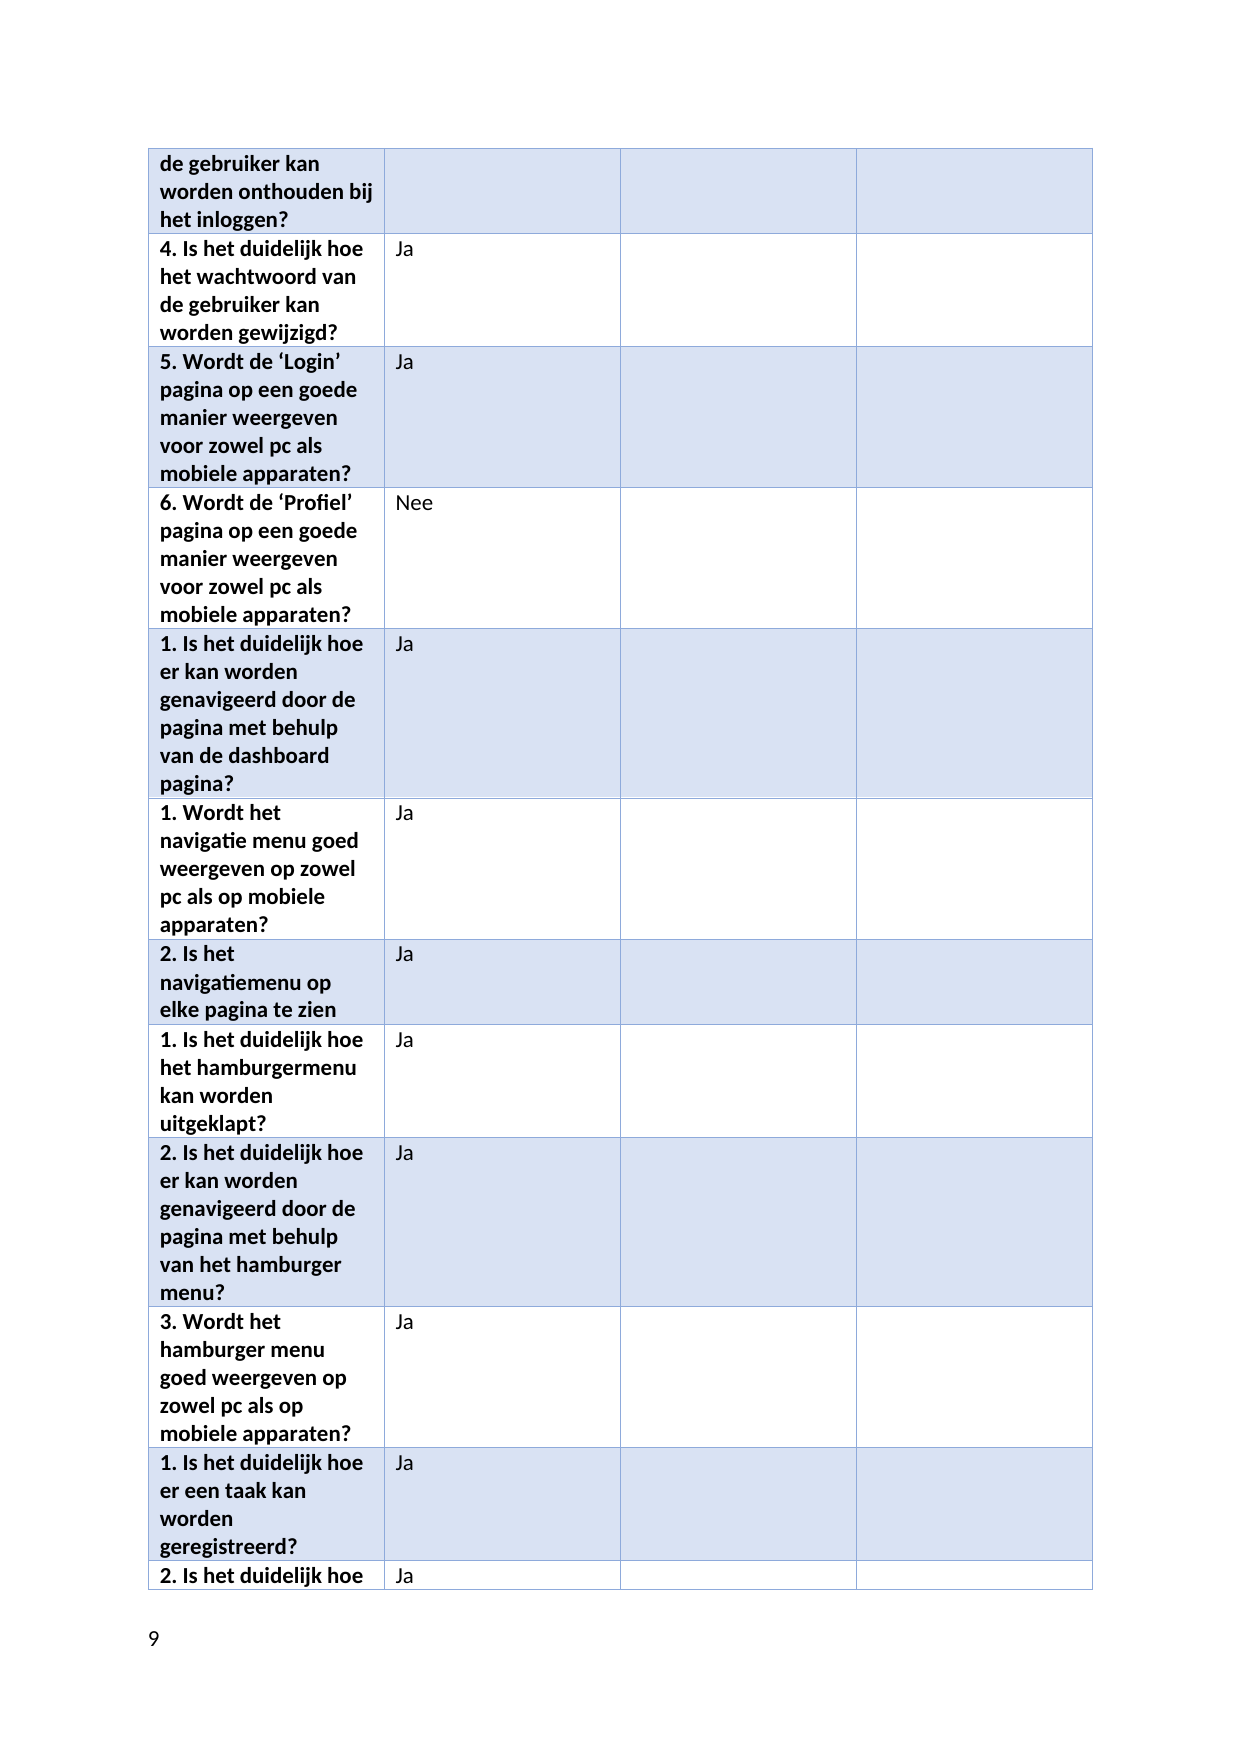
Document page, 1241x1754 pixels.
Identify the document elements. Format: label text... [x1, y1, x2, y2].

table_cell [857, 1025, 1092, 1137]
table_cell [621, 1561, 856, 1589]
table_cell 1. Wordt het navigatie menu goed weergeven op zowel pc als op mobiele apparaten? [149, 799, 384, 938]
table_cell 5. Wordt de ‘Login’ pagina op een goede manier weergeven voor zowel pc als mobiele apparaten? [149, 347, 384, 487]
table_cell [857, 799, 1092, 938]
table_cell [857, 488, 1092, 628]
table_cell [621, 1025, 856, 1137]
table_cell Ja [385, 1307, 620, 1447]
table_cell 2. Is het duidelijk hoe er kan worden genavigeerd door de pagina met behulp van het hamburger menu? [149, 1138, 384, 1306]
table_cell Ja [385, 1138, 620, 1306]
table_cell Ja [385, 799, 620, 938]
table_cell 2. Is het duidelijk hoe er een taak kan worden bewerkt? [149, 1561, 384, 1589]
table_cell Nee [385, 488, 620, 628]
table_cell [857, 940, 1092, 1024]
table_cell Ja [385, 940, 620, 1024]
table_cell [621, 629, 856, 797]
table_cell Ja [385, 234, 620, 346]
table_cell [621, 234, 856, 346]
table_cell Ja [385, 1561, 620, 1589]
table_cell [621, 940, 856, 1024]
table_cell 6. Wordt de ‘Profiel’ pagina op een goede manier weergeven voor zowel pc als mobiele apparaten? [149, 488, 384, 628]
table_cell [621, 488, 856, 628]
table_cell [621, 1307, 856, 1447]
table_cell 1. Is het duidelijk hoe er kan worden genavigeerd door de pagina met behulp van de dashboard pagina? [149, 629, 384, 797]
table_cell Ja [385, 1025, 620, 1137]
table_cell 3. Wordt het hamburger menu goed weergeven op zowel pc als op mobiele apparaten? [149, 1307, 384, 1447]
table_cell [857, 149, 1092, 233]
table_cell 2. Is het navigatiemenu op elke pagina te zien [149, 940, 384, 1024]
table_cell [857, 1138, 1092, 1306]
table_cell [857, 234, 1092, 346]
table_cell 3. Is het duidelijk hoe het wachtwoord van de gebruiker kan worden onthouden bij het inloggen? [149, 149, 384, 233]
table_cell [857, 1448, 1092, 1560]
table_cell [857, 347, 1092, 487]
table_cell 4. Is het duidelijk hoe het wachtwoord van de gebruiker kan worden gewijzigd? [149, 234, 384, 346]
table_cell [857, 1307, 1092, 1447]
table_cell [621, 1448, 856, 1560]
table_cell [621, 149, 856, 233]
table_cell [621, 799, 856, 938]
table_cell [857, 1561, 1092, 1589]
table_cell Ja [385, 149, 620, 233]
table_cell [621, 1138, 856, 1306]
table_cell 1. Is het duidelijk hoe het hamburgermenu kan worden uitgeklapt? [149, 1025, 384, 1137]
table_cell Ja [385, 347, 620, 487]
table_cell [857, 629, 1092, 797]
table_cell [621, 347, 856, 487]
table_cell Ja [385, 1448, 620, 1560]
table_cell Ja [385, 629, 620, 797]
table_cell 1. Is het duidelijk hoe er een taak kan worden geregistreerd? [149, 1448, 384, 1560]
